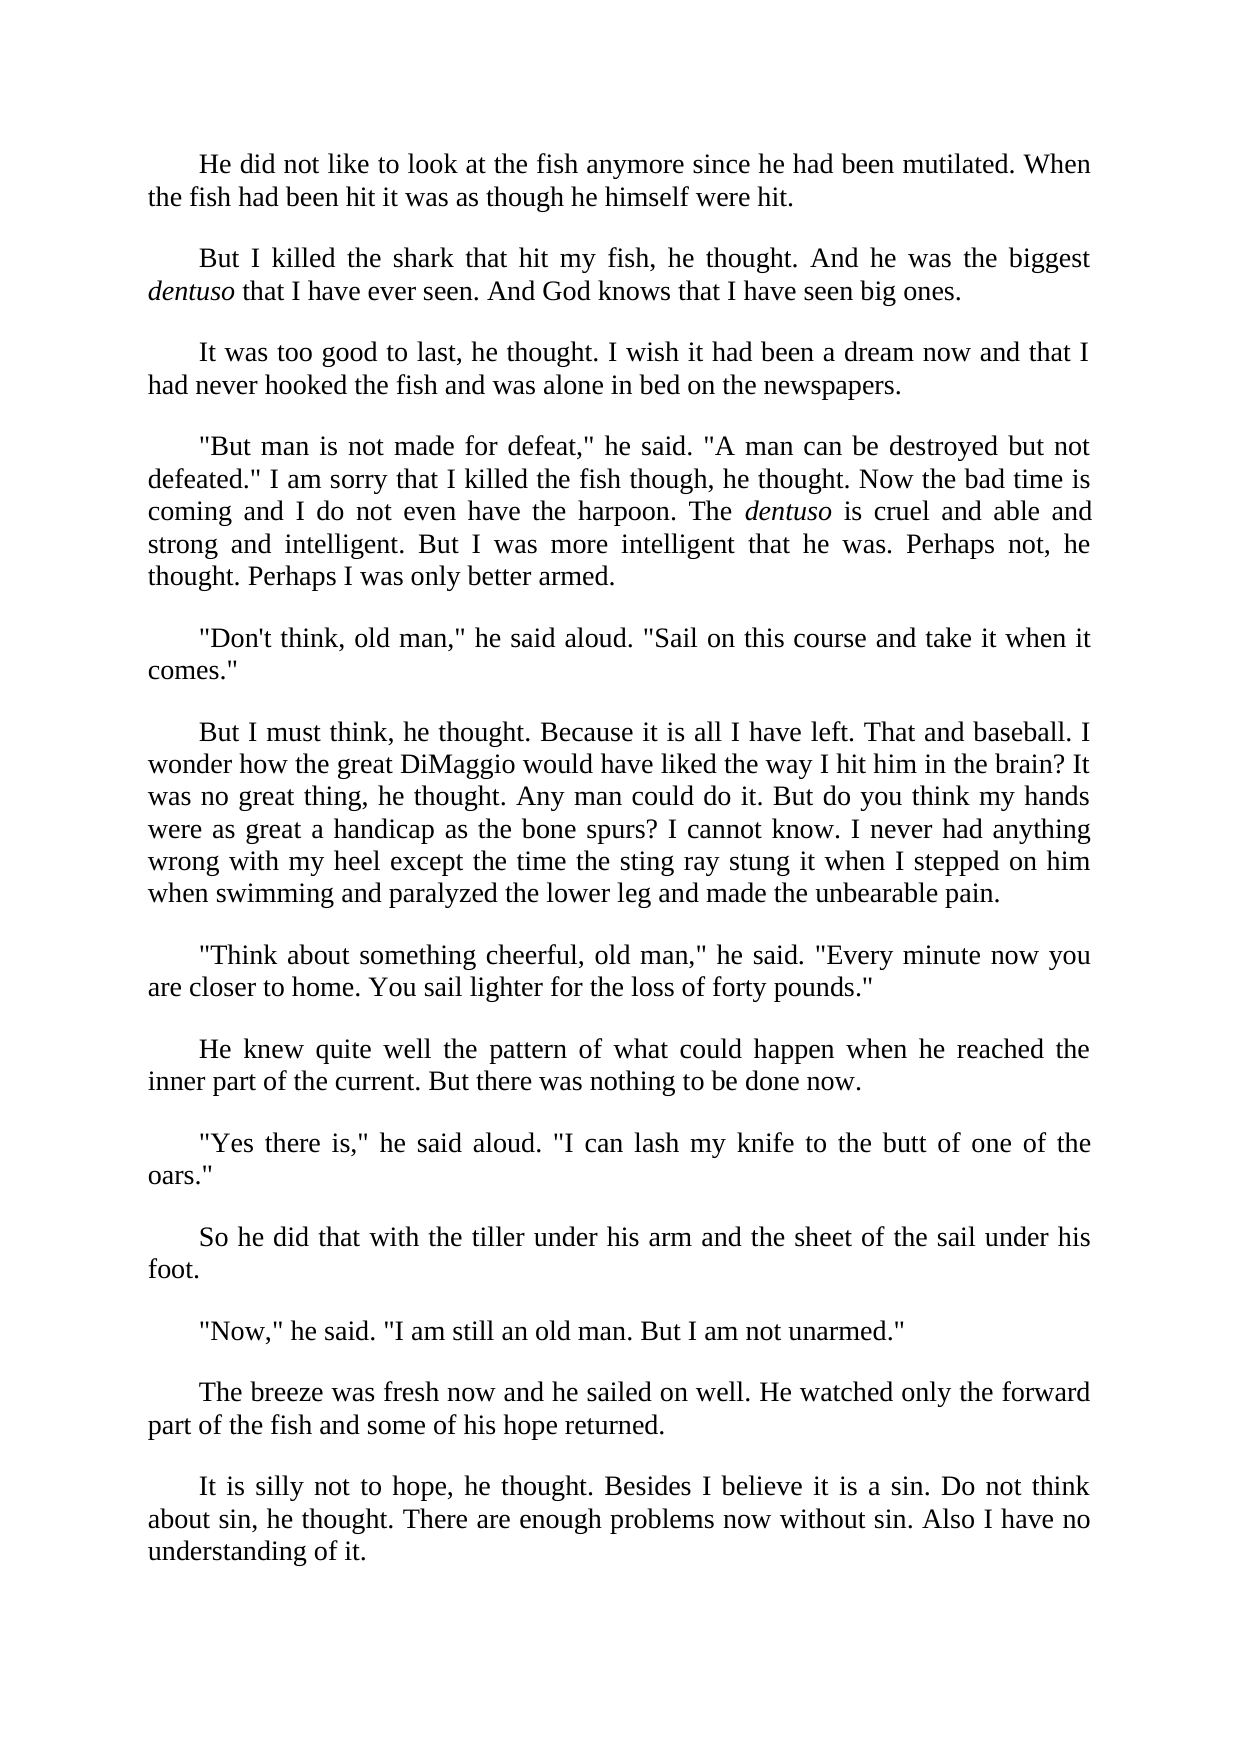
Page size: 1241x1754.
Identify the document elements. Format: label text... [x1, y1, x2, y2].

text "But man is not made for defeat," he said. "A man can be destroyed but not defeated." I am sorry that I killed the fish though, he thought. Now the bad time is coming and I do not even have the harpoon. The dentuso is cruel and able and strong and intelligent. But I was more intelligent that he was. Perhaps not, he thought. Perhaps I was only better armed. [148, 429, 1093, 591]
text "Think about something cheerful, old man," he said. "Every minute now you are closer to home. You sail lighter for the loss of forty pounds." [148, 938, 1093, 1003]
text "Now," he said. "I am still an old man. But I am not unarmed." [148, 1314, 1093, 1346]
text It is silly not to hope, he thought. Besides I believe it is a sin. Do not think about sin, he thought. There are enough problems now without sin. Also I have no understanding of it. [148, 1469, 1093, 1567]
text So he did that with the tiller under his arm and the sheet of the sail under his foot. [148, 1220, 1093, 1285]
text "Don't think, old man," he said aloud. "Sail on this course and take it when it comes." [148, 621, 1093, 685]
text He did not like to look at the fish anymore since he had been mutilated. When the fish had been hit it was as though he himself were hit. [148, 148, 1093, 212]
text It was too good to last, he thought. I wish it had been a dream now and that I had never hooked the fish and was alone in bed on the newspapers. [148, 336, 1093, 400]
text But I must think, he thought. Because it is all I have left. That and baseball. I wonder how the great DiMaggio would have liked the way I hit him in the brain? It was no great thing, he thought. Any man could do it. But do you think my hands were as great a handicap as the bone spurs? I cannot know. I never had anything wrong with my heel except the time the sting ray stung it when I stepped on him when swimming and paralyzed the lower leg and made the unbearable pain. [148, 714, 1093, 909]
text He knew quite well the pattern of what could happen when he reached the inner part of the current. But there was nothing to be done now. [148, 1032, 1093, 1097]
text But I killed the shark that hit my fish, he thought. And he was the biggest dentuso that I have ever seen. And God knows that I have seen big ones. [148, 242, 1093, 306]
text The breeze was fresh now and he sailed on well. He watched only the forward part of the fish and some of his hope returned. [148, 1376, 1093, 1440]
text "Yes there is," he said aloud. "I can lash my knife to the butt of one of the oars." [148, 1126, 1093, 1191]
